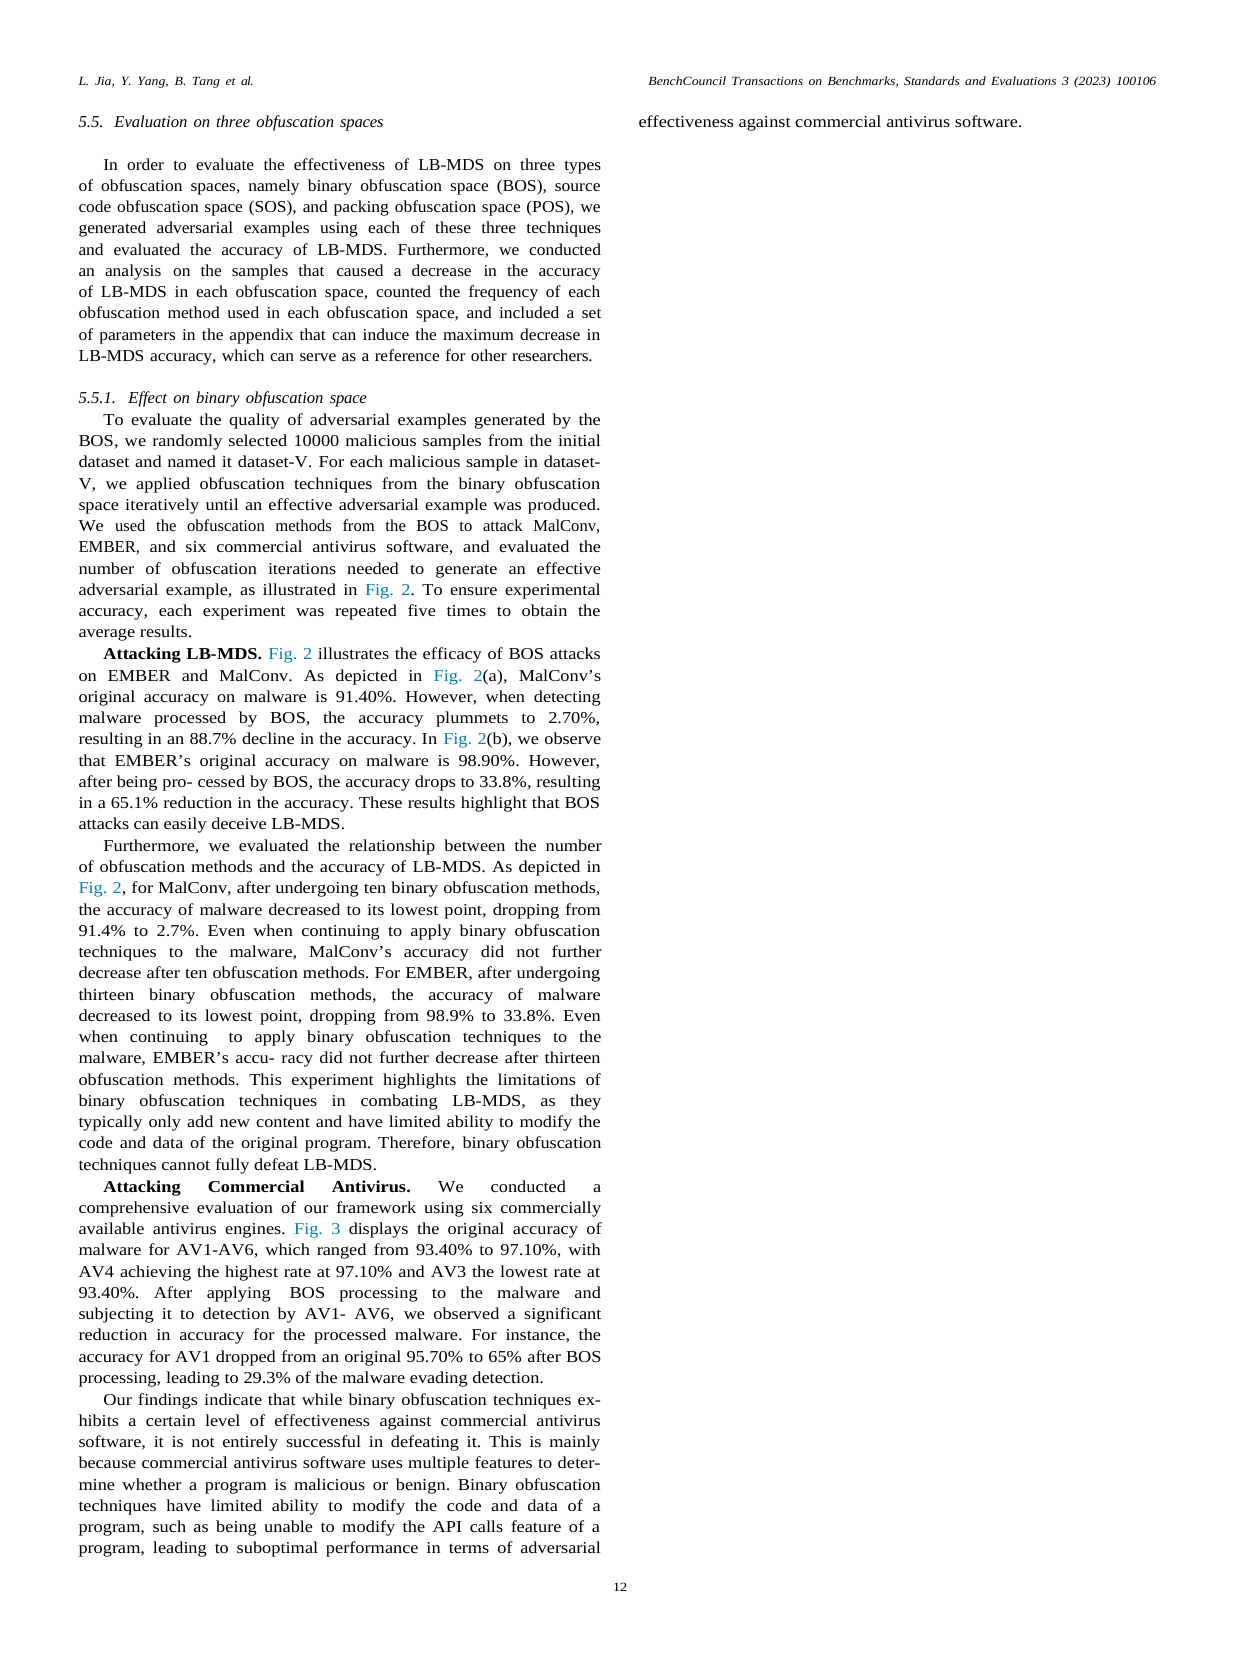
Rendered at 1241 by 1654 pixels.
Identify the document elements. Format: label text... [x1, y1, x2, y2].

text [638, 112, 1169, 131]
picture [366, 584, 375, 593]
text To evaluate the quality of adversarial examples generated by the BOS, we randomly selected 10000 malicious samples from the initial dataset and named it dataset-V. For each malicious sample in dataset-V, we applied obfuscation techniques from the binary obfuscation space iteratively until an effective adversarial example was produced. We used the obfuscation methods from the BOS to attack MalConv, EMBER, and six commercial antivirus software, and evaluated the number of obfuscation iterations needed to generate an effective adversarial example, as illustrated in Fig. 2. To ensure experimental accuracy, each experiment was repeated five times to obtain the average results. [78, 410, 601, 641]
text Furthermore, we evaluated the relationship between the number of obfuscation methods and the accuracy of LB-MDS. As depicted in Fig. 2, for MalConv, after undergoing ten binary obfuscation methods, the accuracy of malware decreased to its lowest point, dropping from 91.4% to 2.7%. Even when continuing to apply binary obfuscation techniques to the malware, MalConv’s accuracy did not further decrease after ten obfuscation methods. For EMBER, after undergoing thirteen binary obfuscation methods, the accuracy of malware decreased to its lowest point, dropping from 98.9% to 33.8%. Even when continuing to apply binary obfuscation techniques to the malware, EMBER’s accu- racy did not further decrease after thirteen obfuscation methods. This experiment highlights the limitations of binary obfuscation techniques in combating LB-MDS, as they typically only add new content and have limited ability to modify the code and data of the original program. Therefore, binary obfuscation techniques cannot fully defeat LB-MDS. [78, 836, 601, 1174]
list Effect on binary obfuscation space [78, 388, 605, 407]
text Attacking LB-MDS. Fig. 2 illustrates the efficacy of BOS attacks on EMBER and MalConv. As depicted in Fig. 2(a), MalConv’s original accuracy on malware is 91.40%. However, when detecting malware processed by BOS, the accuracy plummets to 2.70%, resulting in an 88.7% decline in the accuracy. In Fig. 2(b), we observe that EMBER’s original accuracy on malware is 98.90%. However, after being pro- cessed by BOS, the accuracy drops to 33.8%, resulting in a 65.1% reduction in the accuracy. These results highlight that BOS attacks can easily deceive LB-MDS. [78, 644, 601, 833]
list Evaluation on three obfuscation spaces [78, 112, 605, 131]
text Our findings indicate that while binary obfuscation techniques ex- hibits a certain level of effectiveness against commercial antivirus software, it is not entirely successful in defeating it. This is mainly because commercial antivirus software uses multiple features to deter- mine whether a program is malicious or benign. Binary obfuscation techniques have limited ability to modify the code and data of a program, such as being unable to modify the API calls feature of a program, leading to suboptimal performance in terms of adversarial effectiveness against commercial antivirus software. [78, 1389, 601, 1557]
picture [295, 1223, 304, 1232]
text Attacking Commercial Antivirus. We conducted a comprehensive evaluation of our framework using six commercially available antivirus engines. Fig. 3 displays the original accuracy of malware for AV1-AV6, which ranged from 93.40% to 97.10%, with AV4 achieving the highest rate at 97.10% and AV3 the lowest rate at 93.40%. After applying BOS processing to the malware and subjecting it to detection by AV1- AV6, we observed a significant reduction in accuracy for the processed malware. For instance, the accuracy for AV1 dropped from an original 95.70% to 65% after BOS processing, leading to 29.3% of the malware evading detection. [78, 1176, 601, 1387]
text In order to evaluate the effectiveness of LB-MDS on three types of obfuscation spaces, namely binary obfuscation space (BOS), source code obfuscation space (SOS), and packing obfuscation space (POS), we generated adversarial examples using each of these three techniques and evaluated the accuracy of LB-MDS. Furthermore, we conducted an analysis on the samples that caused a decrease in the accuracy of LB-MDS in each obfuscation space, counted the frequency of each obfuscation method used in each obfuscation space, and included a set of parameters in the appendix that can induce the maximum decrease in LB-MDS accuracy, which can serve as a reference for other researchers. [78, 154, 601, 365]
